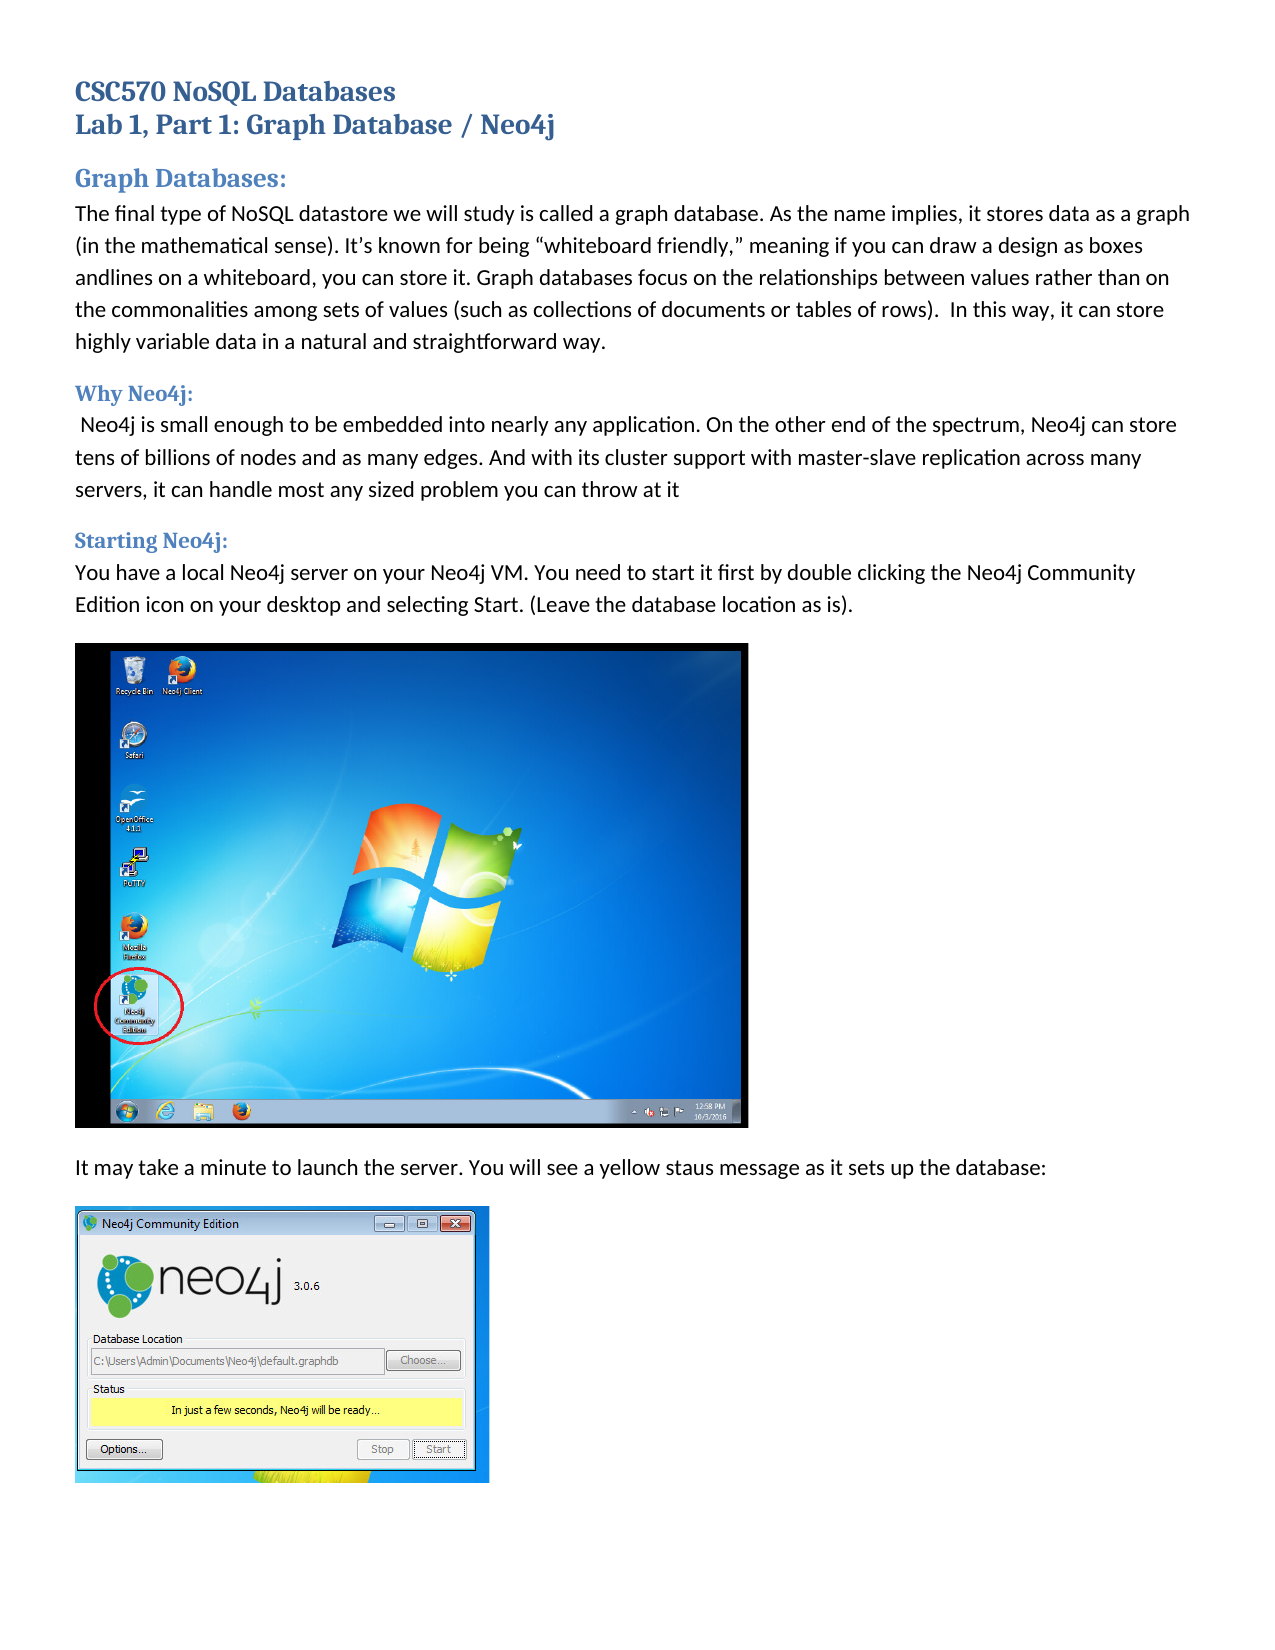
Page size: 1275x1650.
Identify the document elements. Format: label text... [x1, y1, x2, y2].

list Neo4j is small enough to be embedded into nearly any application. On the other end of the spectrum, Neo4j can store tens of billions of nodes and as many edges. And with its cluster support with master-slave replication across many servers, it can handle most any sized problem you can throw at it [75, 411, 1200, 503]
subtitle Starting Neo4j: [75, 528, 1200, 554]
text It may take a minute to launch the server. You will see a yellow staus message as it sets up the database: [75, 1153, 1200, 1181]
subtitle Why Neo4j: [75, 380, 1200, 407]
subtitle Graph Databases: [75, 163, 1200, 194]
text The final type of NoSQL datastore we will study is called a graph database. As the name implies, it stores data as a graph (in the mathematical sense). It’s known for being “whiteboard friendly,” meaning if you can draw a design as boxes andlines on a whiteboard, you can store it. Graph databases focus on the relationships between values rather than on the commonalities among sets of values (such as collections of documents or tables of rows). In this way, it can store highly variable data in a natural and straightforward way. [75, 199, 1200, 355]
subtitle Lab 1, Part 1: Graph Database / Neo4j [75, 108, 1200, 142]
subtitle CSC570 NoSQL Databases [75, 75, 1200, 108]
text You have a local Neo4j server on your Neo4j VM. You need to start it first by double clicking the Neo4j Community Edition icon on your desktop and selecting Start. (Leave the database location as is). [75, 558, 1200, 618]
picture [75, 1206, 490, 1483]
picture [75, 643, 749, 1128]
